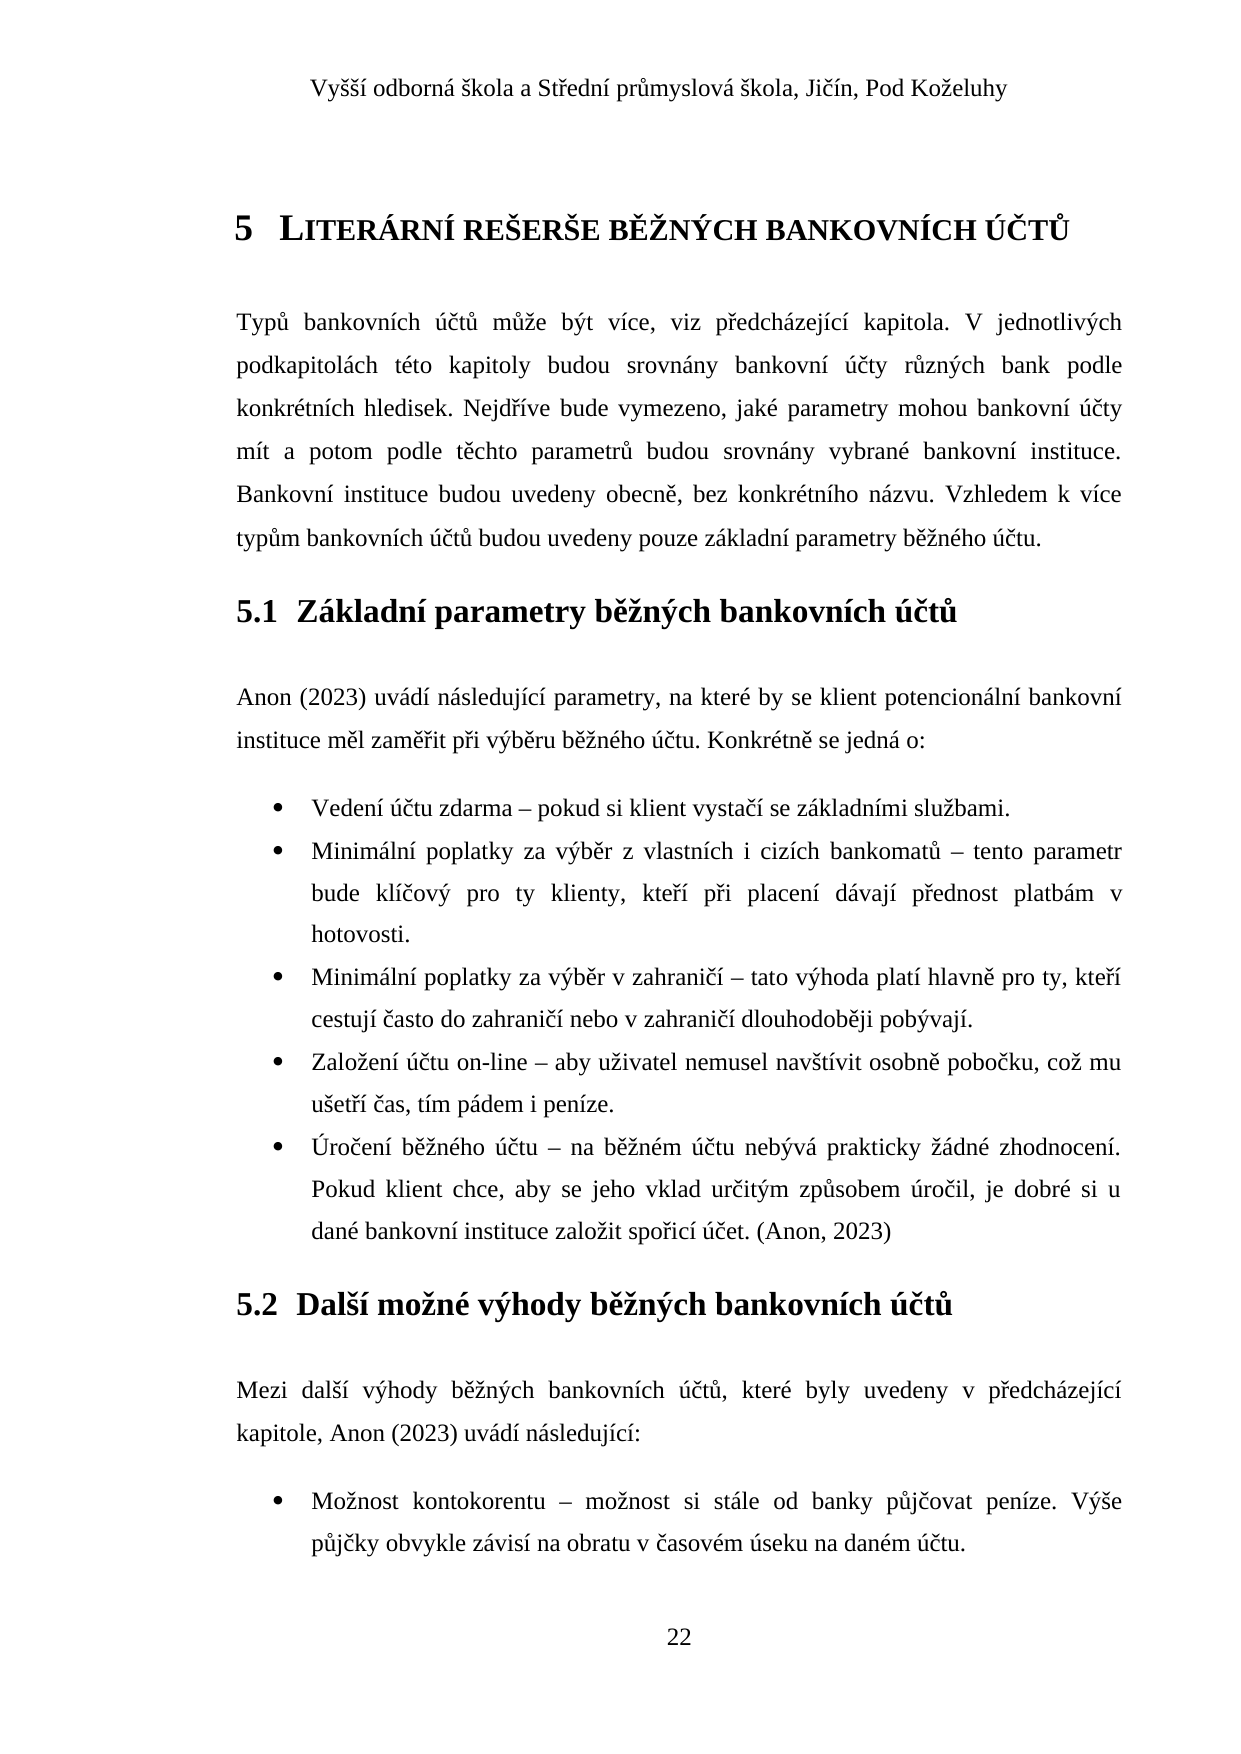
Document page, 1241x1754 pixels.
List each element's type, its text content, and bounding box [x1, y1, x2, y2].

list Vedení účtu zdarma – pokud si klient vystačí se základními službami. [274, 793, 1190, 822]
list Minimální poplatky za výběr z vlastních i cizích bankomatů – tento parametr bude klíčový pro ty klienty, kteří při placení dávají přednost platbám v hotovosti. [274, 836, 1123, 948]
text Mezi další výhody běžných bankovních účtů, které byly uvedeny v předcházející kapitole, Anon (2023) uvádí následující: [236, 1375, 1122, 1447]
text Typů bankovních účtů může být více, viz předcházející kapitola. V jednotlivých podkapitolách této kapitoly budou srovnány bankovní účty různých bank podle konkrétních hledisek. Nejdříve bude vymezeno, jaké parametry mohou bankovní účty mít a potom podle těchto parametrů budou srovnány vybrané bankovní instituce. Bankovní instituce budou uvedeny obecně, bez konkrétního názvu. Vzhledem k více typům bankovních účtů budou uvedeny pouze základní parametry běžného účtu. [236, 307, 1122, 551]
list Založení účtu on-line – aby uživatel nemusel navštívit osobně pobočku, což mu ušetří čas, tím pádem i peníze. [274, 1047, 1122, 1118]
subtitle Základní parametry běžných bankovních účtů [236, 591, 1190, 630]
text Anon (2023) uvádí následující parametry, na které by se klient potencionální bankovní instituce měl zaměřit při výběru běžného účtu. Konkrétně se jedná o: [236, 682, 1122, 753]
subtitle LITERÁRNÍ REŠERŠE BĚŽNÝCH BANKOVNÍCH ÚČTŮ [234, 205, 1190, 248]
list Možnost kontokorentu – možnost si stále od banky půjčovat peníze. Výše půjčky obvykle závisí na obratu v časovém úseku na daném účtu. [274, 1486, 1123, 1557]
subtitle Další možné výhody běžných bankovních účtů [236, 1284, 1190, 1323]
list Minimální poplatky za výběr v zahraničí – tato výhoda platí hlavně pro ty, kteří cestují často do zahraničí nebo v zahraničí dlouhodoběji pobývají. [274, 962, 1122, 1033]
list Úročení běžného účtu – na běžném účtu nebývá prakticky žádné zhodnocení. Pokud klient chce, aby se jeho vklad určitým způsobem úročil, je dobré si u dané bankovní instituce založit spořicí účet. (Anon, 2023) [274, 1132, 1122, 1245]
